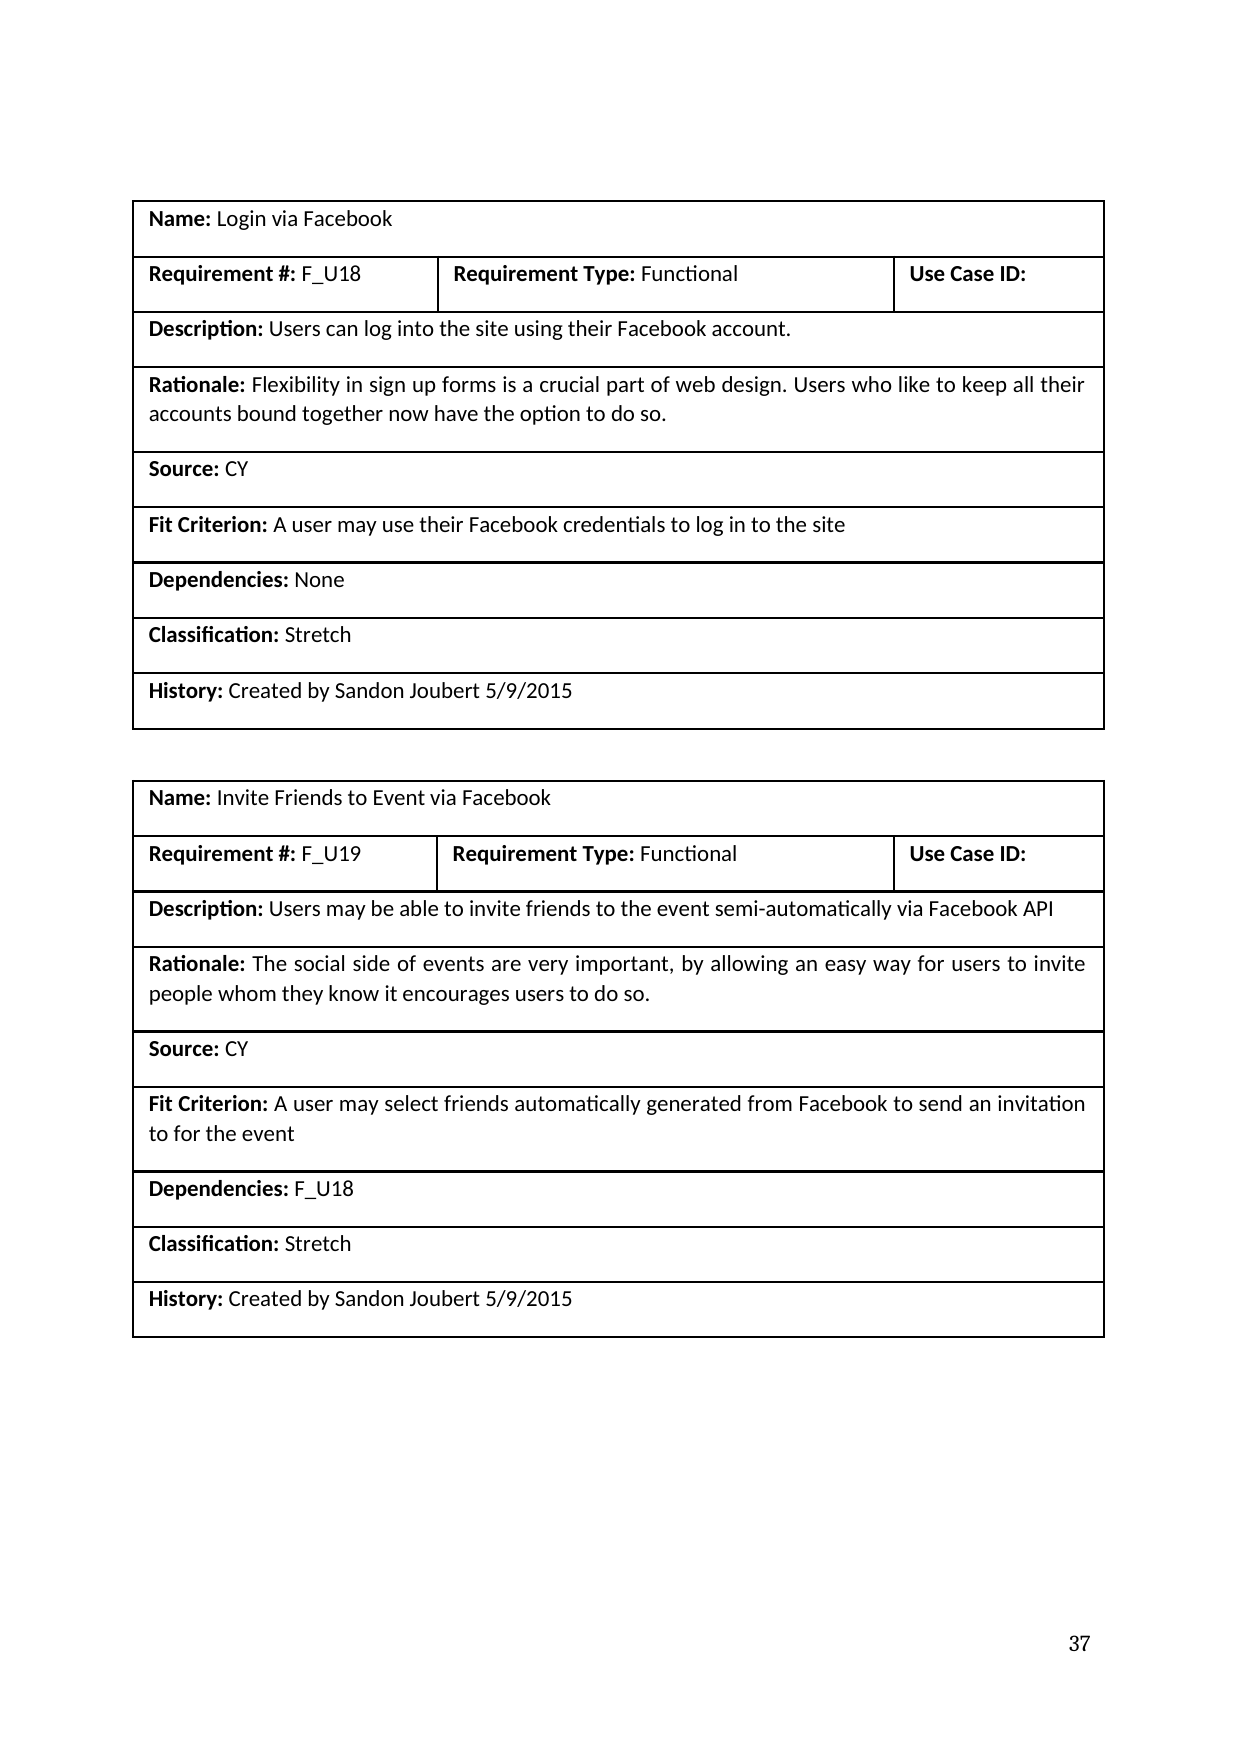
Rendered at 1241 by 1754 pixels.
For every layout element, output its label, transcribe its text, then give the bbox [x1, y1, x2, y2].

table_cell Source: CY [134, 1033, 1103, 1086]
table_header Name: Login via Facebook [134, 202, 1103, 256]
table_cell Requirement Type: Functional [438, 837, 893, 890]
table_cell Requirement #: F_U18 [134, 258, 437, 311]
table_cell History: Created by Sandon Joubert 5/9/2015 [134, 1283, 1103, 1336]
table_cell Fit Criterion: A user may select friends automatically generated from Facebook to send an invitation to for the event [134, 1088, 1103, 1170]
table_cell Dependencies: F_U18 [134, 1173, 1103, 1226]
table_cell Use Case ID: [895, 837, 1103, 890]
table_cell Description: Users can log into the site using their Facebook account. [134, 313, 1103, 366]
table_cell Use Case ID: [895, 258, 1103, 311]
table_cell Dependencies: None [134, 564, 1103, 617]
table_cell Description: Users may be able to invite friends to the event semi-automatically via Facebook API [134, 893, 1103, 946]
table_cell Source: CY [134, 453, 1103, 506]
table_header Name: Invite Friends to Event via Facebook [134, 782, 1103, 835]
table_cell Classification: Stretch [134, 1228, 1103, 1281]
table_cell Fit Criterion: A user may use their Facebook credentials to log in to the site [134, 508, 1103, 561]
table_cell Rationale: The social side of events are very important, by allowing an easy way for users to invite people whom they know it encourages users to do so. [134, 948, 1103, 1030]
table_cell Classification: Stretch [134, 619, 1103, 672]
table_cell Requirement Type: Functional [439, 258, 893, 311]
table_cell Rationale: Flexibility in sign up forms is a crucial part of web design. Users who like to keep all their accounts bound together now have the option to do so. [134, 368, 1103, 451]
table_cell History: Created by Sandon Joubert 5/9/2015 [134, 674, 1103, 727]
table_cell Requirement #: F_U19 [134, 837, 436, 890]
